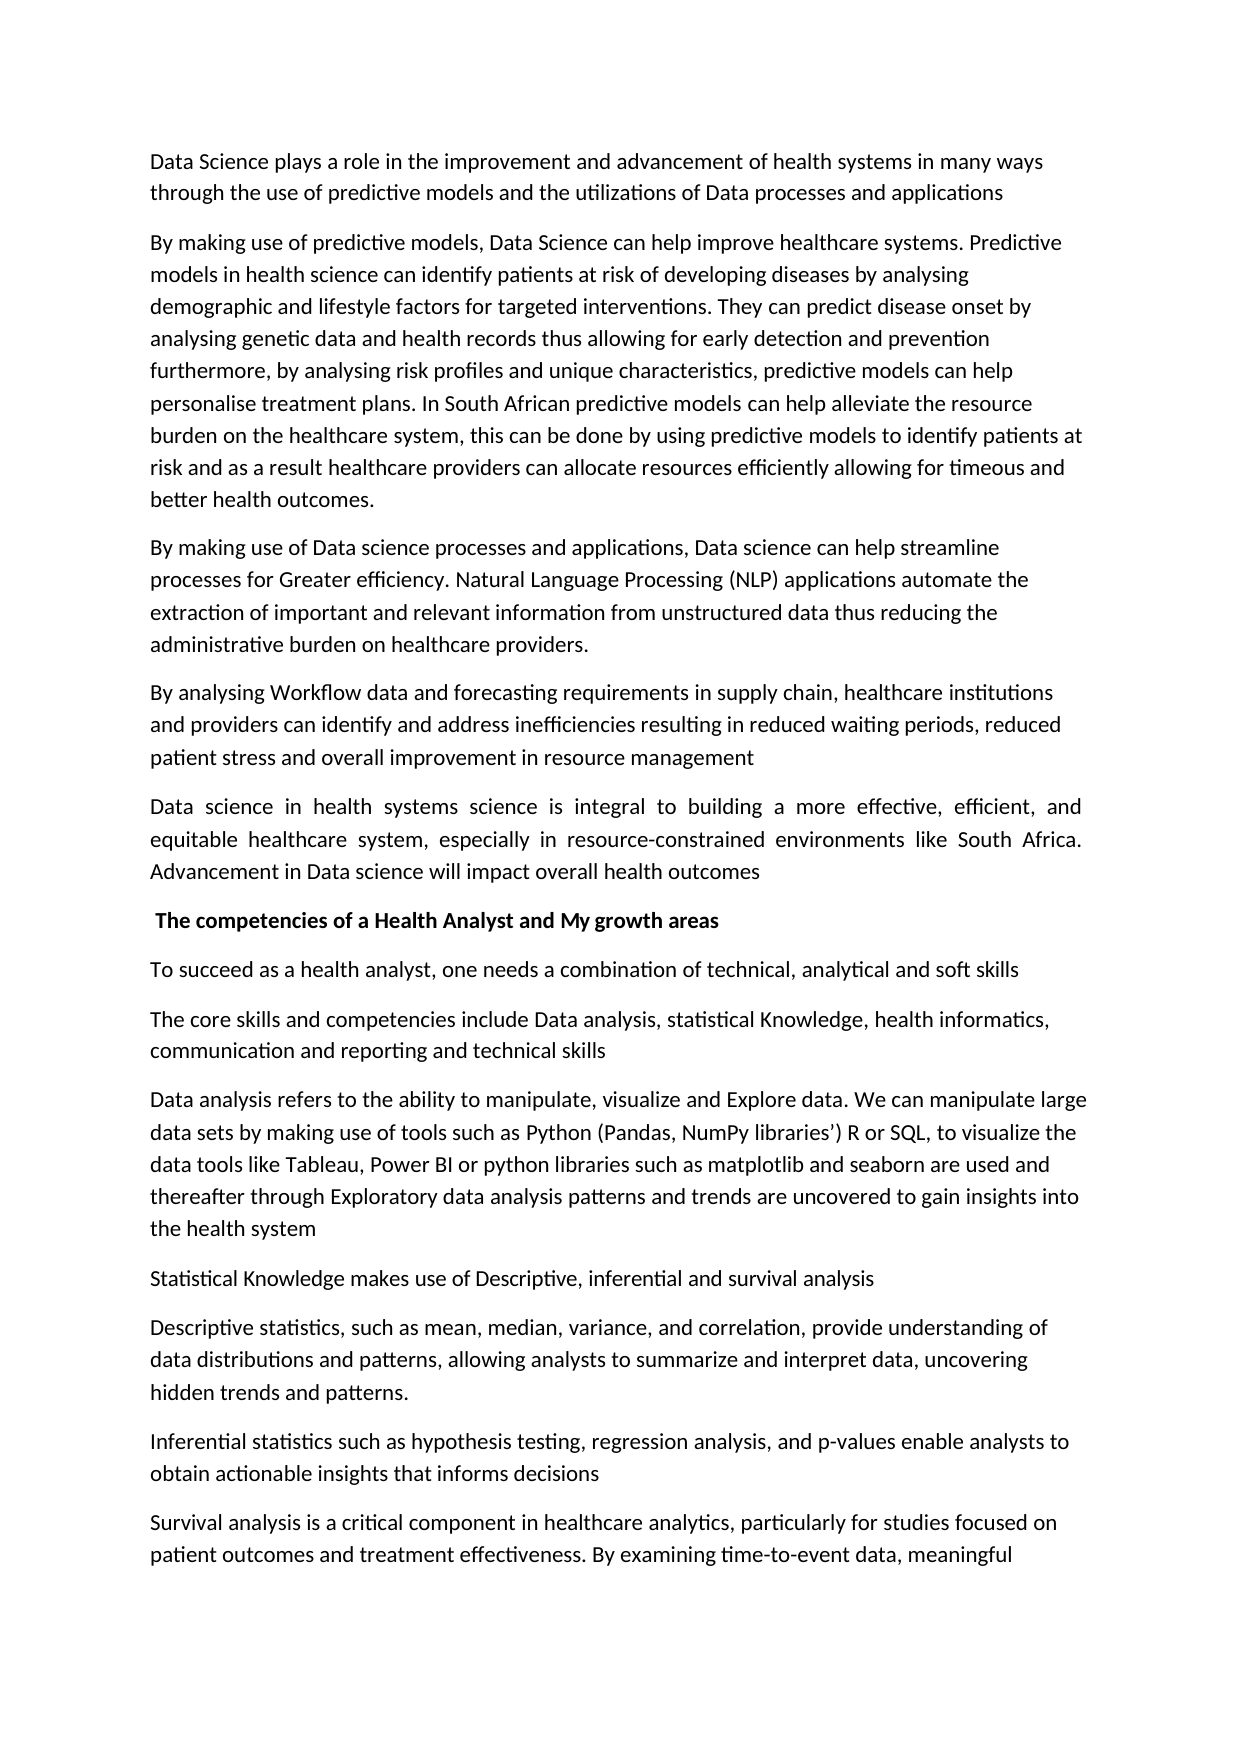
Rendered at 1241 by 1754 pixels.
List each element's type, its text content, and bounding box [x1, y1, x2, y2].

text By analysing Workflow data and forecasting requirements in supply chain, healthcare institutions and providers can identify and address inefficiencies resulting in reduced waiting periods, reduced patient stress and overall improvement in resource management [150, 678, 1086, 771]
text Statistical Knowledge makes use of Descriptive, inferential and survival analysis [150, 1264, 1093, 1292]
text Survival analysis is a critical component in healthcare analytics, particularly for studies focused on patient outcomes and treatment effectiveness. By examining time-to-event data, meaningful [150, 1508, 1093, 1569]
text Data science in health systems science is integral to building a more effective, efficient, and equitable healthcare system, especially in resource-constrained environments like South Africa. Advancement in Data science will impact overall health outcomes [150, 792, 1083, 885]
text Descriptive statistics, such as mean, median, variance, and correlation, provide understanding of data distributions and patterns, allowing analysts to summarize and interpret data, uncovering hidden trends and patterns. [150, 1313, 1093, 1406]
text Data analysis refers to the ability to manipulate, visualize and Explore data. We can manipulate large data sets by making use of tools such as Python (Pandas, NumPy libraries’) R or SQL, to visualize the data tools like Tableau, Power BI or python libraries such as matplotlib and seaborn are used and thereafter through Exploratory data analysis patterns and trends are uncovered to gain insights into the health system [150, 1086, 1093, 1242]
subtitle The competencies of a Health Analyst and My growth areas [150, 906, 1093, 934]
text By making use of Data science processes and applications, Data science can help streamline processes for Greater efficiency. Natural Language Processing (NLP) applications automate the extraction of important and relevant information from unstructured data thus reducing the administrative burden on healthcare providers. [150, 533, 1086, 658]
text By making use of predictive models, Data Science can help improve healthcare systems. Predictive models in health science can identify patients at risk of developing diseases by analysing demographic and lifestyle factors for targeted interventions. They can predict disease onset by analysing genetic data and health records thus allowing for early detection and prevention furthermore, by analysing risk profiles and unique characteristics, predictive models can help personalise treatment plans. In South African predictive models can help alleviate the resource burden on the healthcare system, this can be done by using predictive models to identify patients at risk and as a result healthcare providers can allocate resources efficiently allowing for timeous and better health outcomes. [150, 228, 1086, 513]
text The core skills and competencies include Data analysis, statistical Knowledge, health informatics, communication and reporting and technical skills [150, 1005, 1093, 1064]
text Inferential statistics such as hypothesis testing, regression analysis, and p-values enable analysts to obtain actionable insights that informs decisions [150, 1427, 1093, 1487]
text Data Science plays a role in the improvement and advancement of health systems in many ways through the use of predictive models and the utilizations of Data processes and applications [150, 147, 1093, 206]
text To succeed as a health analyst, one needs a combination of technical, analytical and soft skills [150, 955, 1093, 983]
